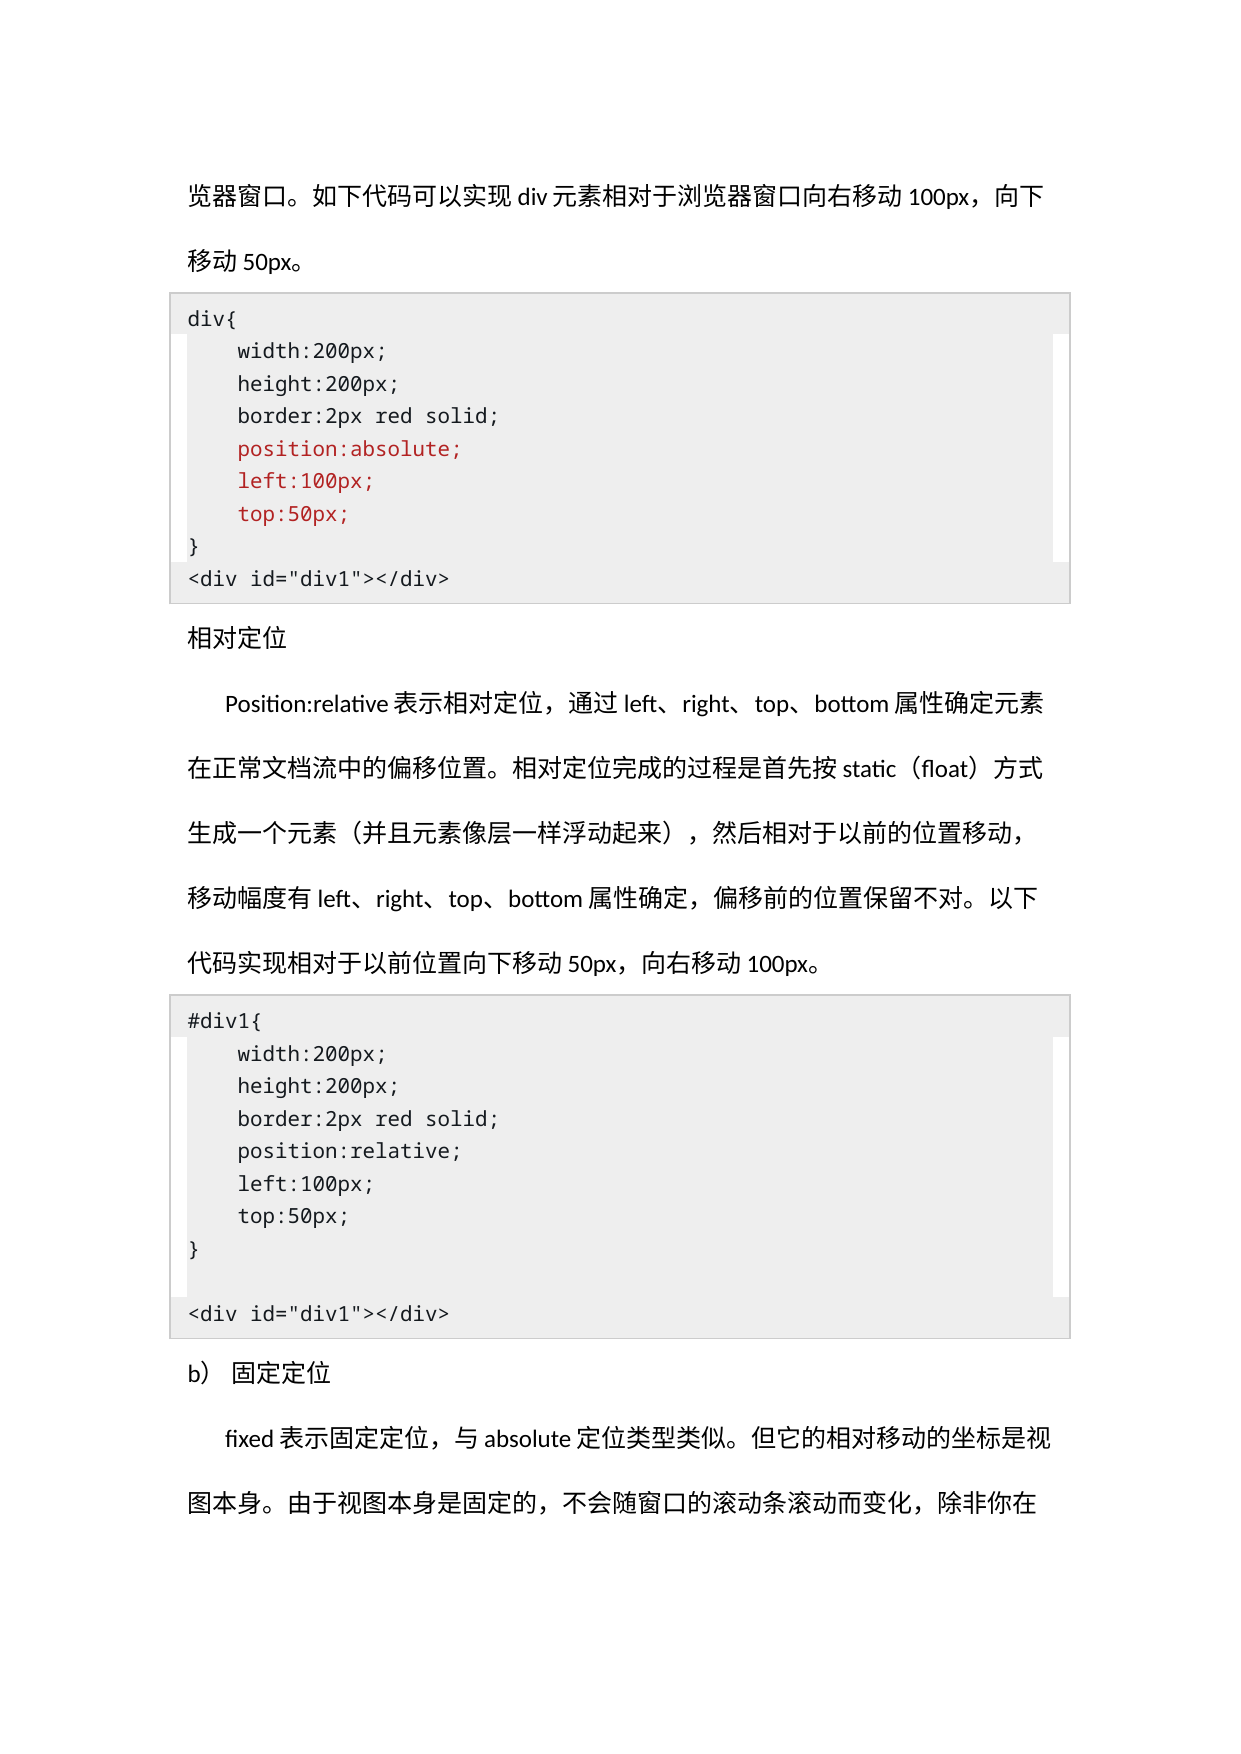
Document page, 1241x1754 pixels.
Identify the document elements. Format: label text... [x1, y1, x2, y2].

text height:200px; [187, 367, 1053, 399]
text Position:relative表示相对定位，通过left、right、top、bottom属性确定元素在正常文档流中的偏移位置。相对定位完成的过程是首先按static（float）方式生成一个元素（并且元素像层一样浮动起来），然后相对于以前的位置移动，移动幅度有left、right、top、bottom属性确定，偏移前的位置保留不对。以下代码实现相对于以前位置向下移动50px，向右移动100px。 [187, 669, 1053, 994]
text border:2px red solid; [187, 399, 1053, 432]
text width:200px; [187, 334, 1053, 367]
list 固定定位 [187, 1339, 1053, 1404]
text left:100px; [187, 464, 1053, 497]
text <div id="div1"></div> [171, 1287, 1069, 1338]
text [187, 1404, 1053, 1534]
text } [187, 529, 1053, 552]
text left:100px; [187, 1167, 1053, 1199]
text top:50px; [187, 497, 1053, 529]
text <div id="div1"></div> [171, 552, 1069, 603]
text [187, 162, 1053, 292]
text #div1{ [171, 996, 1069, 1037]
text position:relative; [187, 1134, 1053, 1167]
text height:200px; [187, 1069, 1053, 1102]
text 相对定位 [187, 604, 1053, 669]
text } [187, 1232, 1053, 1264]
text top:50px; [187, 1199, 1053, 1232]
text div{ [171, 294, 1069, 334]
text border:2px red solid; [187, 1102, 1053, 1134]
text width:200px; [187, 1037, 1053, 1069]
text position:absolute; [187, 432, 1053, 464]
